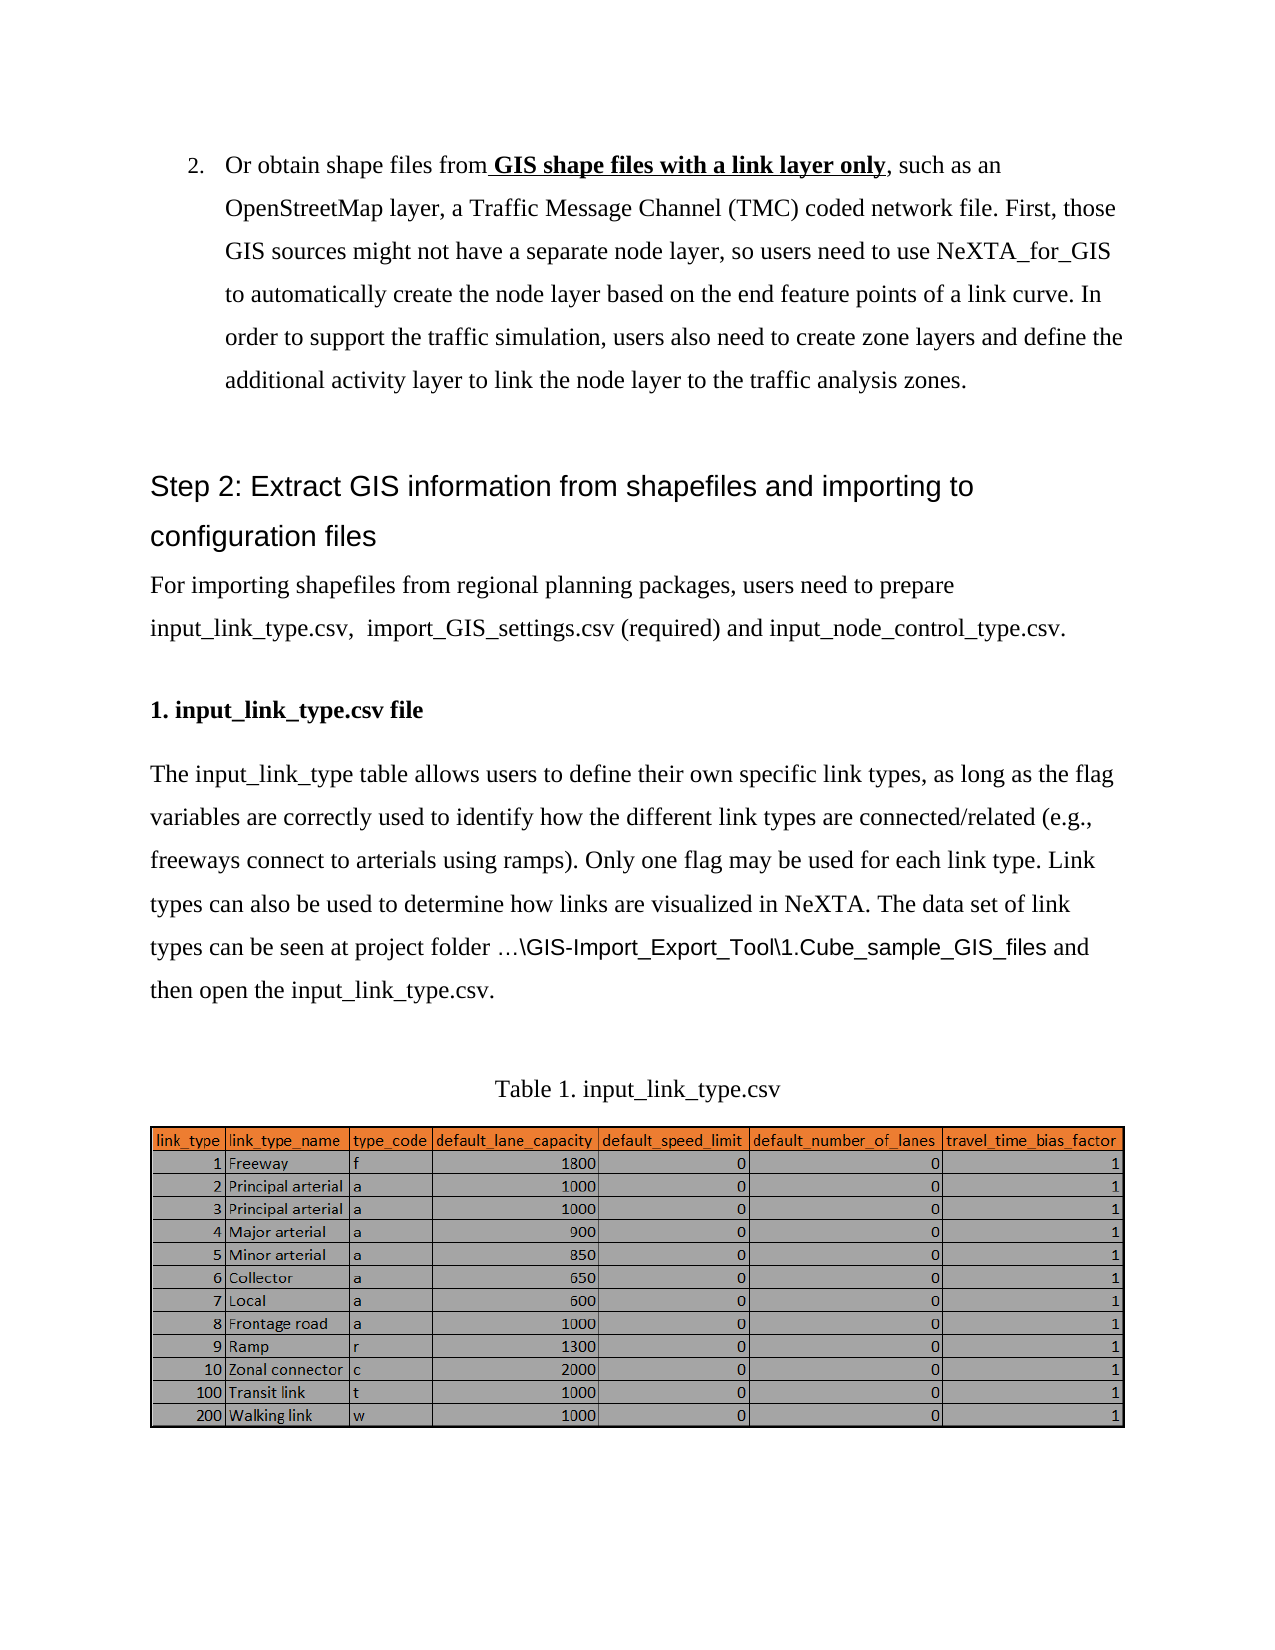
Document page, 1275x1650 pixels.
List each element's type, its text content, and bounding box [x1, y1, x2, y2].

text Table 1. input_link_type.csv [150, 1074, 1125, 1103]
text The input_link_type table allows users to define their own specific link types, as long as the flag variables are correctly used to identify how the different link types are connected/related (e.g., freeways connect to arterials using ramps). Only one flag may be used for each link type. Link types can also be used to determine how links are visualized in NeXTA. The data set of link types can be seen at project folder …\GIS-Import_Export_Tool\1.Cube_sample_GIS_files and then open the input_link_type.csv. [150, 759, 1125, 1004]
text For importing shapefiles from regional planning packages, users need to prepare input_link_type.csv, import_GIS_settings.csv (required) and input_node_control_type.csv. [150, 570, 1125, 642]
text 1. input_link_type.csv file [150, 695, 1125, 724]
picture [152, 1128, 1123, 1426]
subtitle Step 2: Extract GIS information from shapefiles and importing to configuration files [150, 469, 1125, 553]
list Or obtain shape files from GIS shape files with a link layer only, such as an OpenStreetMap layer, a Traffic Message Channel (TMC) coded network file. First, those GIS sources might not have a separate node layer, so users need to use NeXTA_for_GIS to automatically create the node layer based on the end feature points of a link curve. In order to support the traffic simulation, users also need to create zone layers and define the additional activity layer to link the node layer to the traffic analysis zones. [187, 150, 1125, 394]
